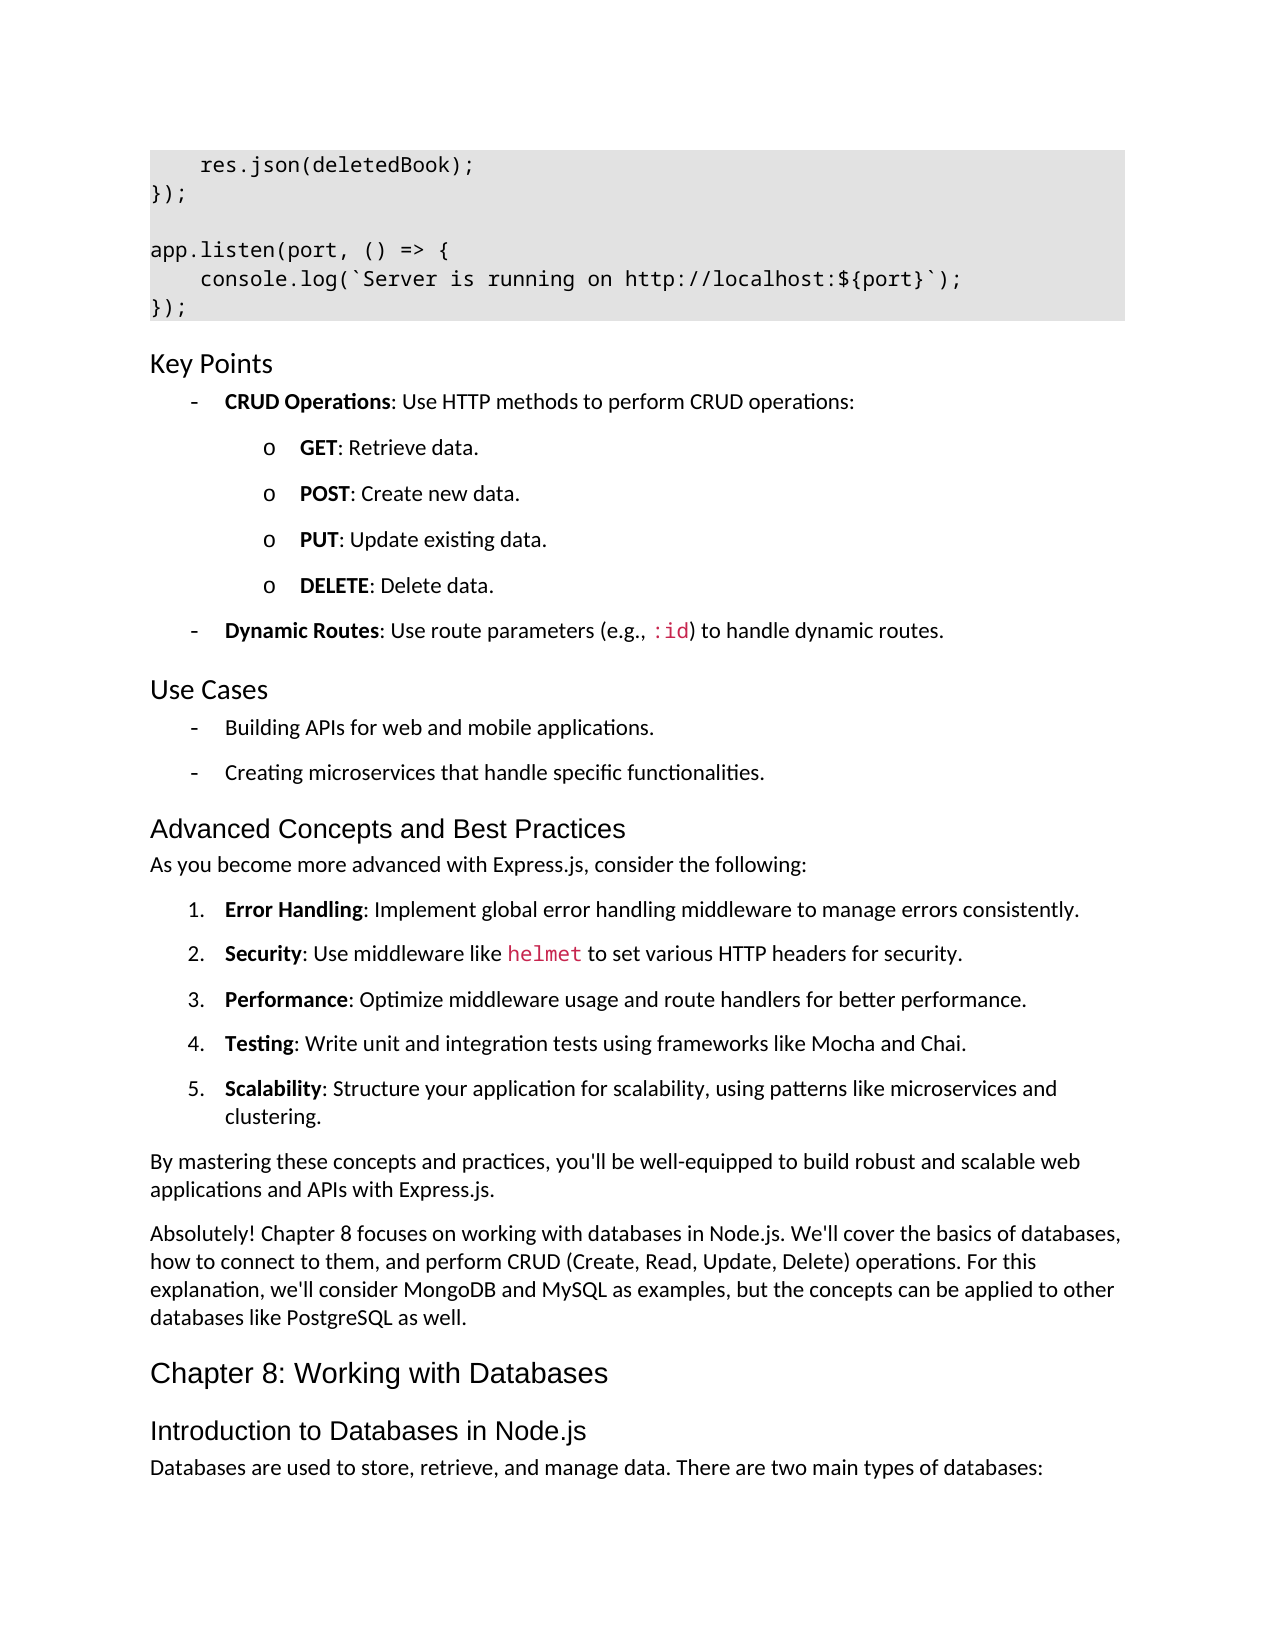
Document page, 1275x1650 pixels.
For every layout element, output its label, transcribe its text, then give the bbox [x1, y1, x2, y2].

subtitle Advanced Concepts and Best Practices [150, 813, 1125, 844]
list Security: Use middleware like helmet to set various HTTP headers for security. [187, 939, 1125, 968]
list Building APIs for web and mobile applications. [187, 713, 1125, 742]
subtitle Introduction to Databases in Node.js [150, 1415, 1125, 1446]
list Creating microservices that handle specific functionalities. [187, 758, 1125, 788]
list Error Handling: Implement global error handling middleware to manage errors consistently. [187, 895, 1125, 923]
subtitle Use Cases [150, 671, 1125, 706]
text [150, 150, 1125, 321]
list Testing: Write unit and integration tests using frameworks like Mocha and Chai. [187, 1029, 1125, 1057]
text As you become more advanced with Express.js, consider the following: [150, 850, 1125, 878]
list Scalability: Structure your application for scalability, using patterns like microservices and clustering. [187, 1074, 1125, 1130]
list Dynamic Routes: Use route parameters (e.g., :id) to handle dynamic routes. [187, 617, 1125, 646]
text Databases are used to store, retrieve, and manage data. There are two main types of databases: [150, 1453, 1125, 1481]
subtitle Chapter 8: Working with Databases [150, 1357, 1125, 1390]
text Absolutely! Chapter 8 focuses on working with databases in Node.js. We'll cover the basics of databases, how to connect to them, and perform CRUD (Create, Read, Update, Delete) operations. For this explanation, we'll consider MongoDB and MySQL as examples, but the concepts can be applied to other databases like PostgreSQL as well. [150, 1219, 1125, 1332]
list CRUD Operations: Use HTTP methods to perform CRUD operations: [187, 387, 1125, 417]
list PUT: Update existing data. [262, 525, 1125, 554]
list POST: Create new data. [262, 479, 1125, 508]
text By mastering these concepts and practices, you'll be well-equipped to build robust and scalable web applications and APIs with Express.js. [150, 1147, 1125, 1203]
list GET: Retrieve data. [262, 433, 1125, 462]
list Performance: Optimize middleware usage and route handlers for better performance. [187, 985, 1125, 1013]
list DELETE: Delete data. [262, 571, 1125, 600]
subtitle Key Points [150, 346, 1125, 381]
